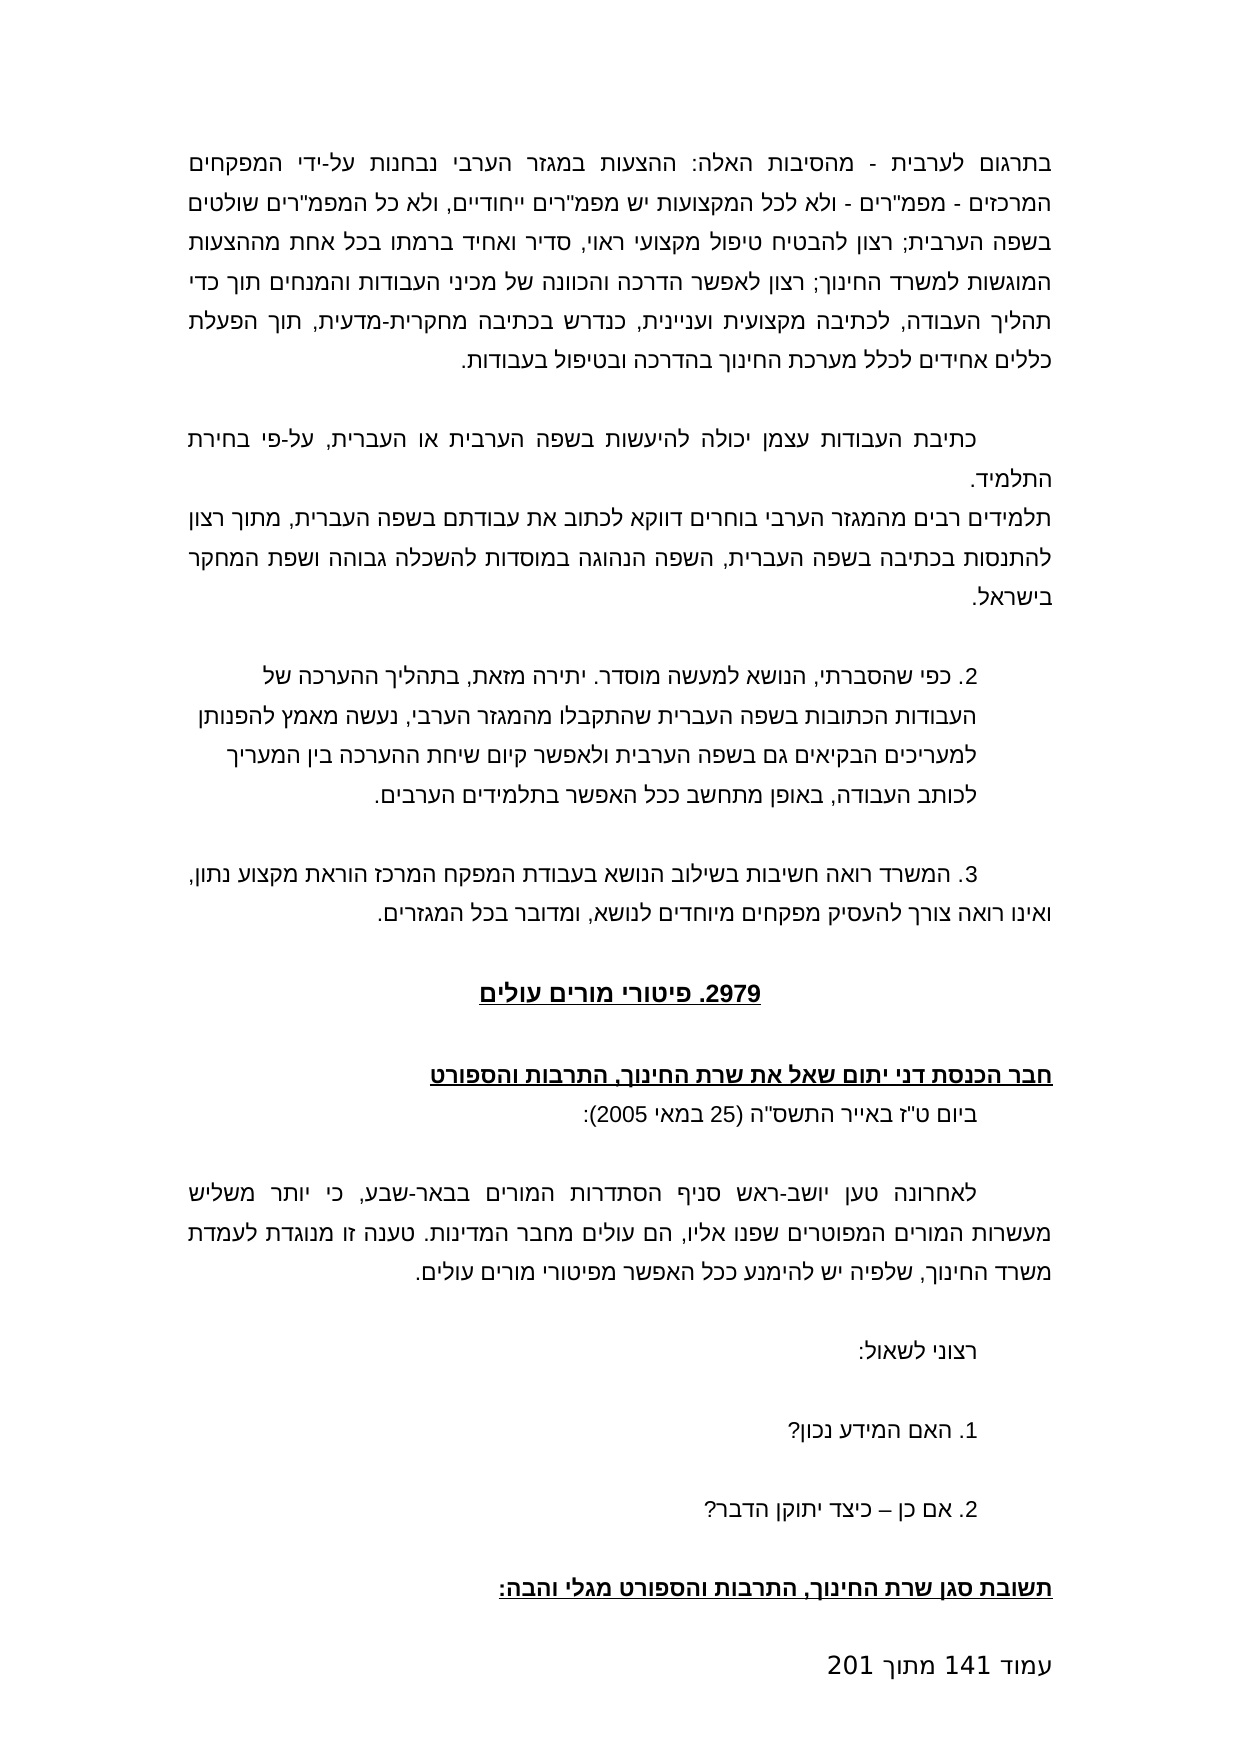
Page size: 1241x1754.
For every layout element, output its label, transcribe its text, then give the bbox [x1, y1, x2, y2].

text 3. המשרד רואה חשיבות בשילוב הנושא בעבודת המפקח המרכז הוראת מקצוע נתון, ואינו רואה צורך להעסיק מפקחים מיוחדים לנושא, ומדובר בכל המגזרים. [187, 861, 1053, 926]
text 2. אם כן – כיצד יתוקן הדבר? [187, 1496, 1053, 1522]
text חבר הכנסת דני יתום שאל את שרת החינוך, התרבות והספורט [187, 1062, 1053, 1088]
text 2979. פיטורי מורים עולים [187, 979, 1053, 1008]
text תשובת סגן שרת החינוך, התרבות והספורט מגלי והבה: [187, 1575, 1053, 1601]
text לאחרונה טען יושב-ראש סניף הסתדרות המורים בבאר-שבע, כי יותר משליש מעשרות המורים המפוטרים שפנו אליו, הם עולים מחבר המדינות. טענה זו מנוגדת לעמדת משרד החינוך, שלפיה יש להימנע ככל האפשר מפיטורי מורים עולים. [187, 1180, 1053, 1285]
text כתיבת העבודות עצמן יכולה להיעשות בשפה הערבית או העברית, על-פי בחירת התלמיד. תלמידים רבים מהמגזר הערבי בוחרים דווקא לכתוב את עבודתם בשפה העברית, מתוך רצון להתנסות בכתיבה בשפה העברית, השפה הנהוגה במוסדות להשכלה גבוהה ושפת המחקר בישראל. [187, 426, 1053, 611]
text 1. האם המידע נכון? [187, 1417, 1053, 1443]
text 2. כפי שהסברתי, הנושא למעשה מוסדר. יתירה מזאת, בתהליך ההערכה של העבודות הכתובות בשפה העברית שהתקבלו מהמגזר הערבי, נעשה מאמץ להפנותן למעריכים הבקיאים גם בשפה הערבית ולאפשר קיום שיחת ההערכה בין המעריך לכותב העבודה, באופן מתחשב ככל האפשר בתלמידים הערבים. [187, 663, 978, 808]
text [187, 150, 1053, 374]
text רצוני לשאול: [187, 1338, 1053, 1364]
text ביום ט"ז באייר התשס"ה (25 במאי 2005): [187, 1101, 1053, 1127]
